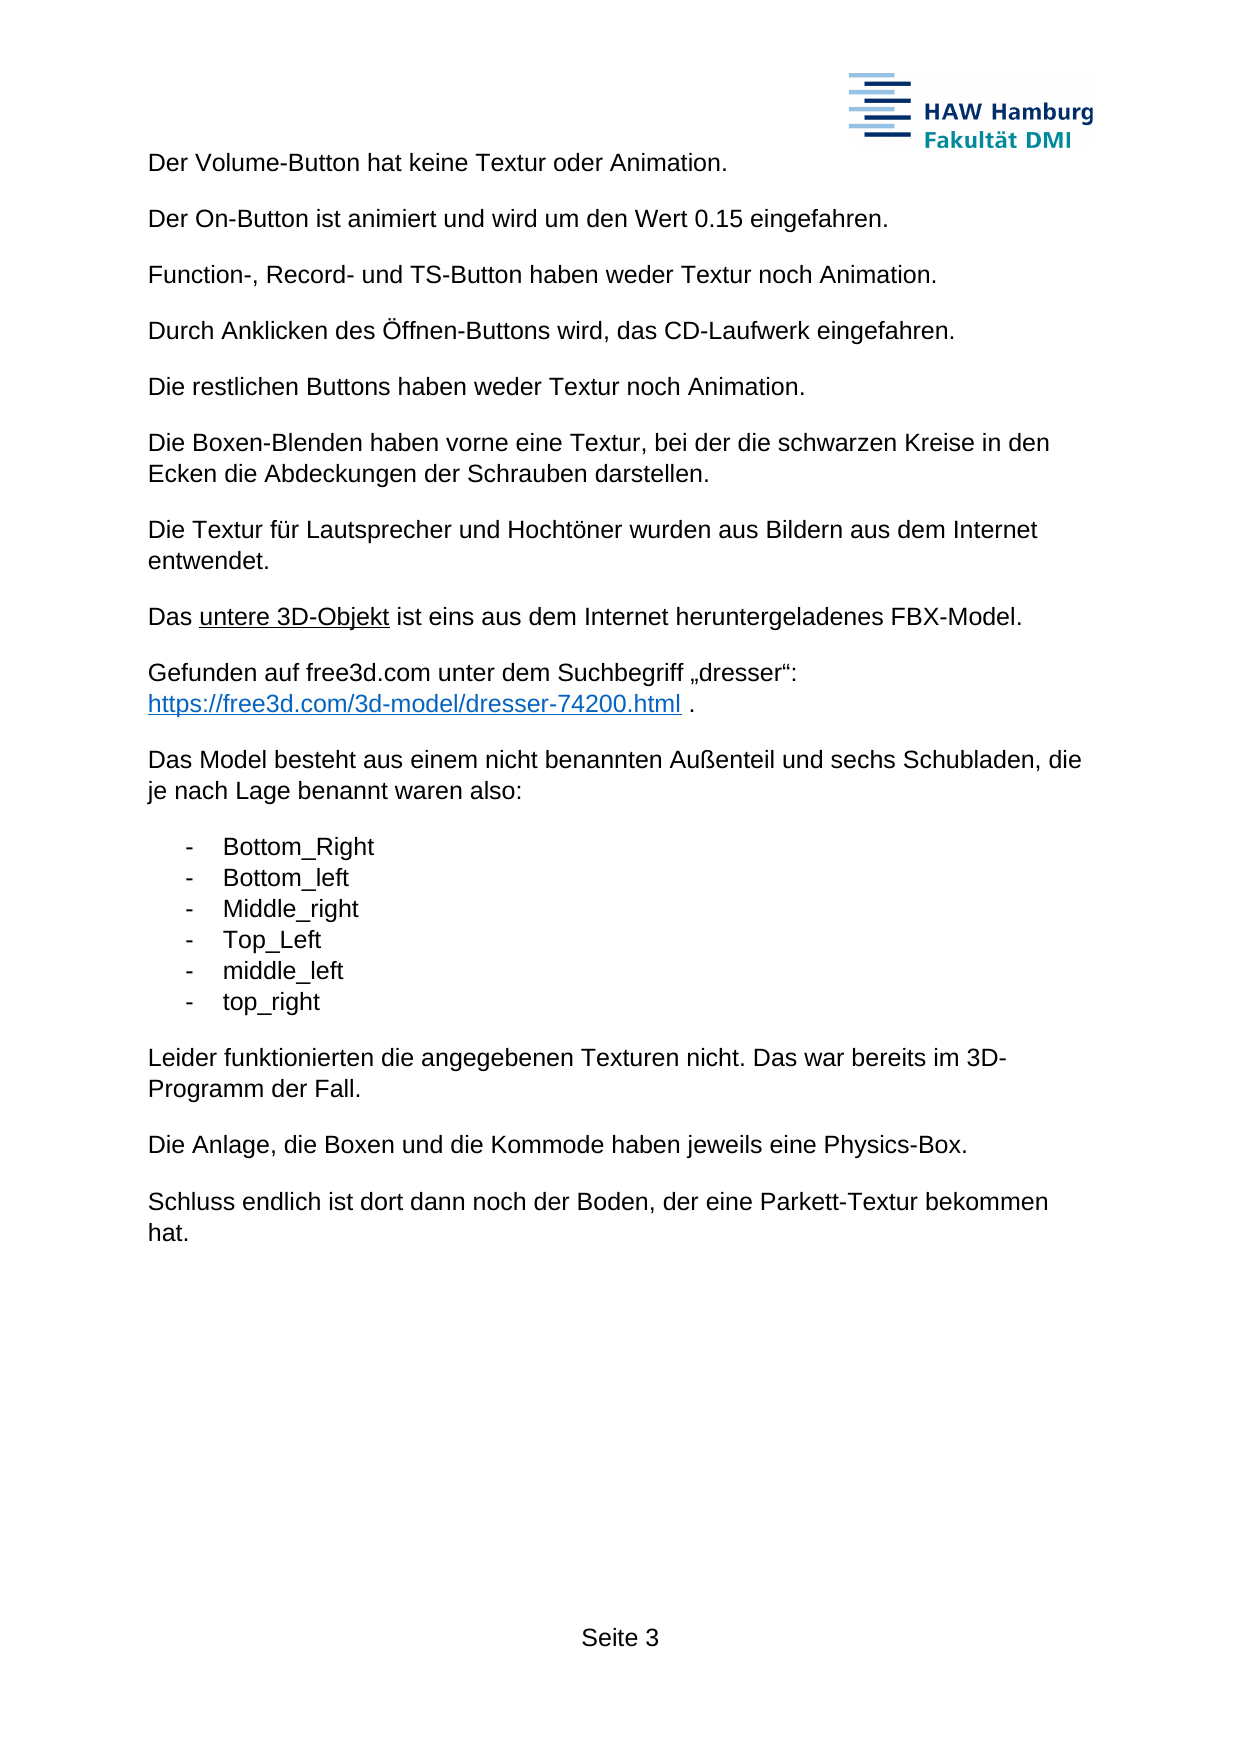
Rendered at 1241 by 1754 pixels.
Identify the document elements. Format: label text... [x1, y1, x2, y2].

text Das Model besteht aus einem nicht benannten Außenteil und sechs Schubladen, die je nach Lage benannt waren also: [148, 745, 1093, 805]
text Die Boxen-Blenden haben vorne eine Textur, bei der die schwarzen Kreise in den Ecken die Abdeckungen der Schrauben darstellen. [148, 428, 1093, 488]
text Schluss endlich ist dort dann noch der Boden, der eine Parkett-Textur bekommen hat. [148, 1187, 1093, 1246]
list Middle_right [185, 894, 1093, 923]
text Leider funktionierten die angegebenen Texturen nicht. Das war bereits im 3D-Programm der Fall. [148, 1043, 1093, 1103]
text Der On-Button ist animiert und wird um den Wert 0.15 eingefahren. [148, 204, 1093, 232]
text Gefunden auf free3d.com unter dem Suchbegriff „dresser“: https://free3d.com/3d-model/dresser-74200.html . [148, 658, 1093, 718]
list Top_Left [185, 925, 1093, 954]
text Der Volume-Button hat keine Textur oder Animation. [148, 148, 1093, 176]
list Bottom_left [185, 863, 1093, 892]
text Durch Anklicken des Öffnen-Buttons wird, das CD-Laufwerk eingefahren. [148, 316, 1093, 344]
list top_right [185, 987, 1093, 1016]
text Das untere 3D-Objekt ist eins aus dem Internet heruntergeladenes FBX-Model. [148, 602, 1093, 631]
text Function-, Record- und TS-Button haben weder Textur noch Animation. [148, 260, 1093, 288]
list middle_left [185, 956, 1093, 985]
list Bottom_Right [185, 832, 1093, 861]
picture [848, 73, 1093, 148]
text Die Anlage, die Boxen und die Kommode haben jeweils eine Physics-Box. [148, 1131, 1093, 1159]
text Die Textur für Lautsprecher und Hochtöner wurden aus Bildern aus dem Internet entwendet. [148, 515, 1093, 575]
text Die restlichen Buttons haben weder Textur noch Animation. [148, 372, 1093, 401]
